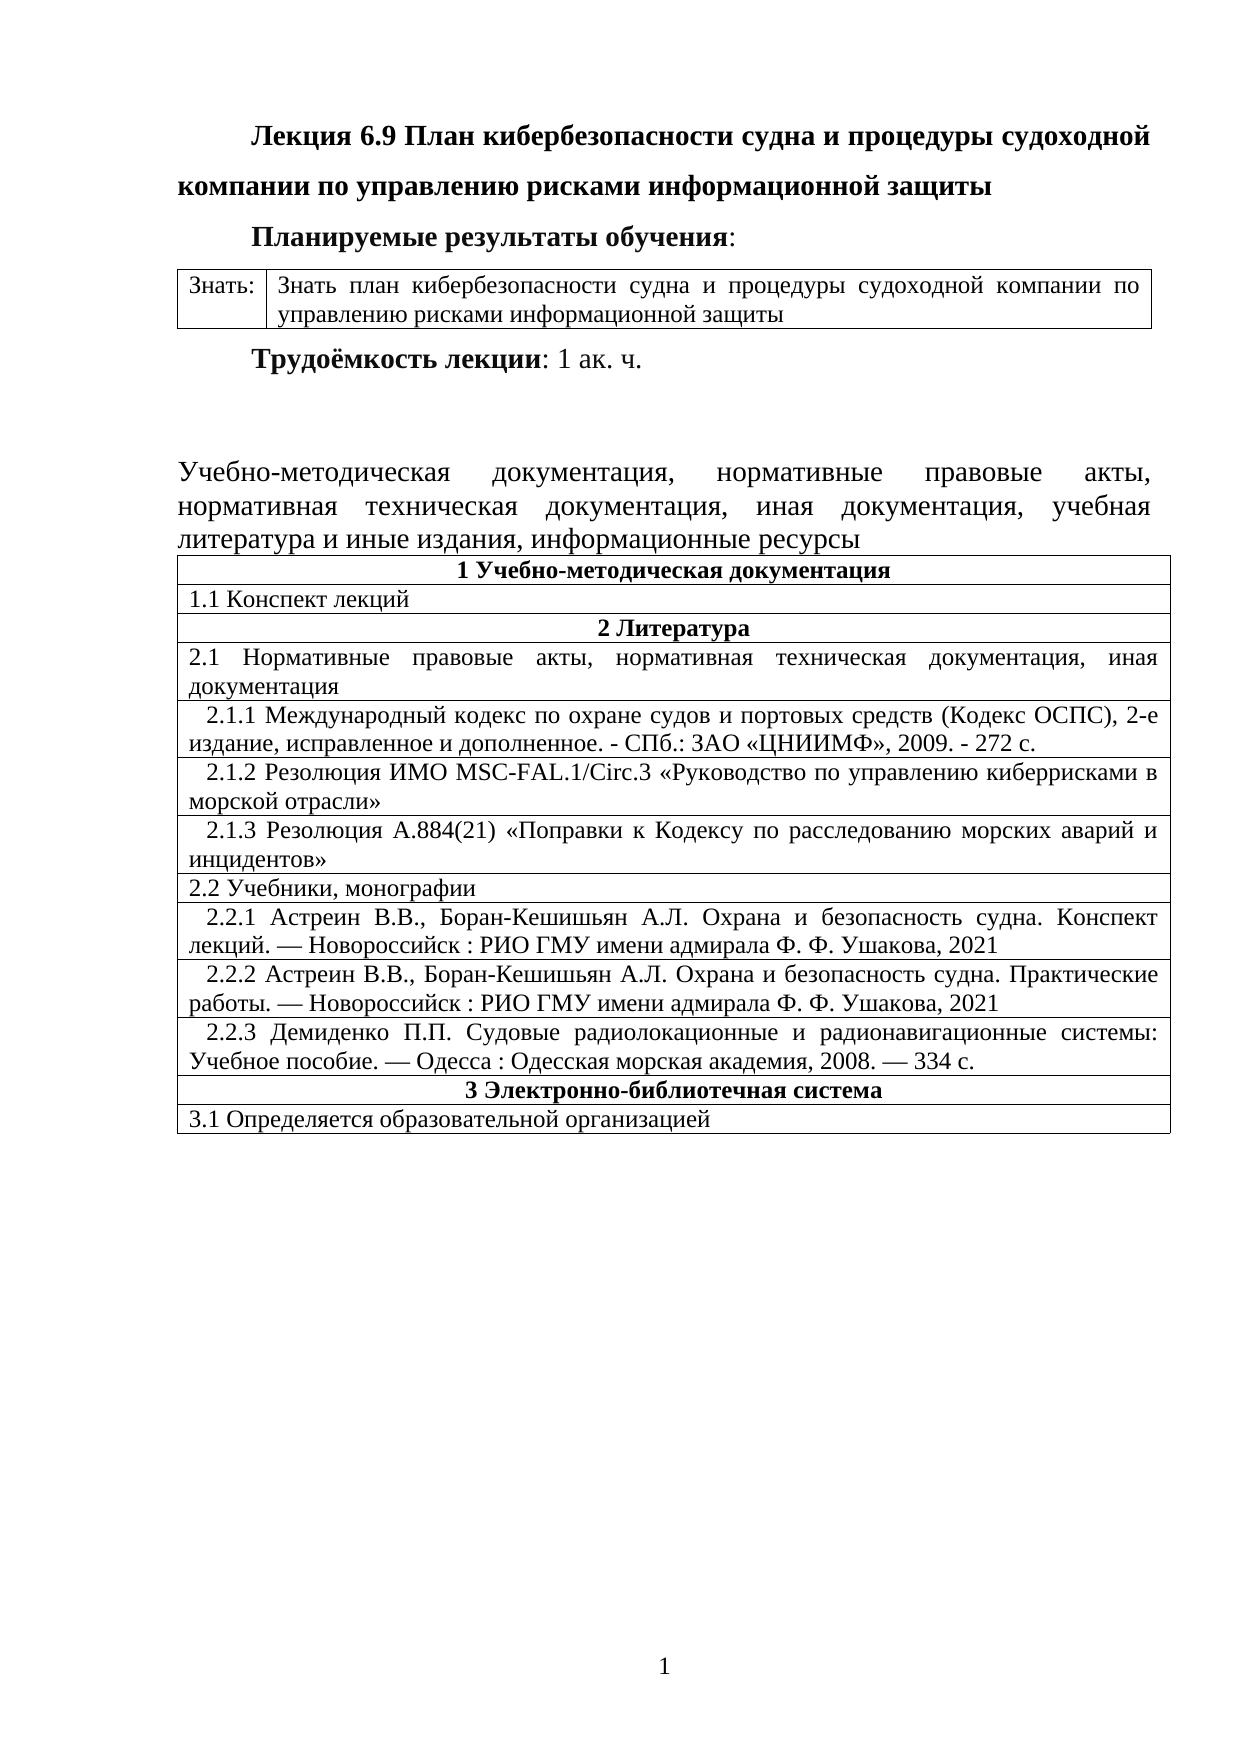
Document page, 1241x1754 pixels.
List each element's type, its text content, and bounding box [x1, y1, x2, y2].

table_cell 2.1.3 Резолюция А.884(21) «Поправки к Кодексу по расследованию морских аварий и инцидентов» [178, 816, 1170, 873]
table_cell 2.2 Учебники, монографии [178, 874, 1170, 902]
table_header Знать: [178, 270, 266, 328]
table_cell 3 Электронно-библиотечная система [178, 1076, 1170, 1104]
table_cell 2 Литература [178, 614, 1170, 642]
table_cell 2.1 Нормативные правовые акты, нормативная техническая документация, иная документация [178, 643, 1170, 699]
text Планируемые результаты обучения: [177, 219, 1152, 252]
table_cell 2.1.2 Резолюция ИМО MSC-FAL.1/Circ.3 «Руководство по управлению киберрисками в морской отрасли» [178, 758, 1170, 815]
table_header Знать план кибербезопасности судна и процедуры судоходной компании по управлению рисками информационной защиты [267, 270, 1151, 328]
table_cell 2.2.1 Астреин В.В., Боран-Кешишьян А.Л. Охрана и безопасность судна. Конспект лекций. — Новороссийск : РИО ГМУ имени адмирала Ф. Ф. Ушакова, 2021 [178, 903, 1170, 959]
table_cell 1.1 Конспект лекций [178, 585, 1170, 613]
text Трудоёмкость лекции: 1 ак. ч. [177, 341, 1152, 375]
table_cell 2.2.2 Астреин В.В., Боран-Кешишьян А.Л. Охрана и безопасность судна. Практические работы. — Новороссийск : РИО ГМУ имени адмирала Ф. Ф. Ушакова, 2021 [178, 960, 1170, 1017]
table_cell 2.2.3 Демиденко П.П. Судовые радиолокационные и радионавигационные системы: Учебное пособие. — Одесса : Одесская морская академия, 2008. — 334 с. [178, 1018, 1170, 1075]
text Учебно-методическая документация, нормативные правовые акты, нормативная техническая документация, иная документация, учебная литература и иные издания, информационные ресурсы [177, 454, 1152, 555]
table_cell 2.1.1 Международный кодекс по охране судов и портовых средств (Кодекс ОСПС), 2-е издание, исправленное и дополненное. - СПб.: ЗАО «ЦНИИМФ», 2009. - 272 с. [178, 701, 1170, 757]
table_header 1 Учебно-методическая документация [178, 556, 1170, 584]
table_cell 3.1 Определяется образовательной организацией [178, 1105, 1170, 1133]
subtitle Лекция 6.9 План кибербезопасности судна и процедуры судоходной компании по управлению рисками информационной защиты [177, 118, 1152, 202]
